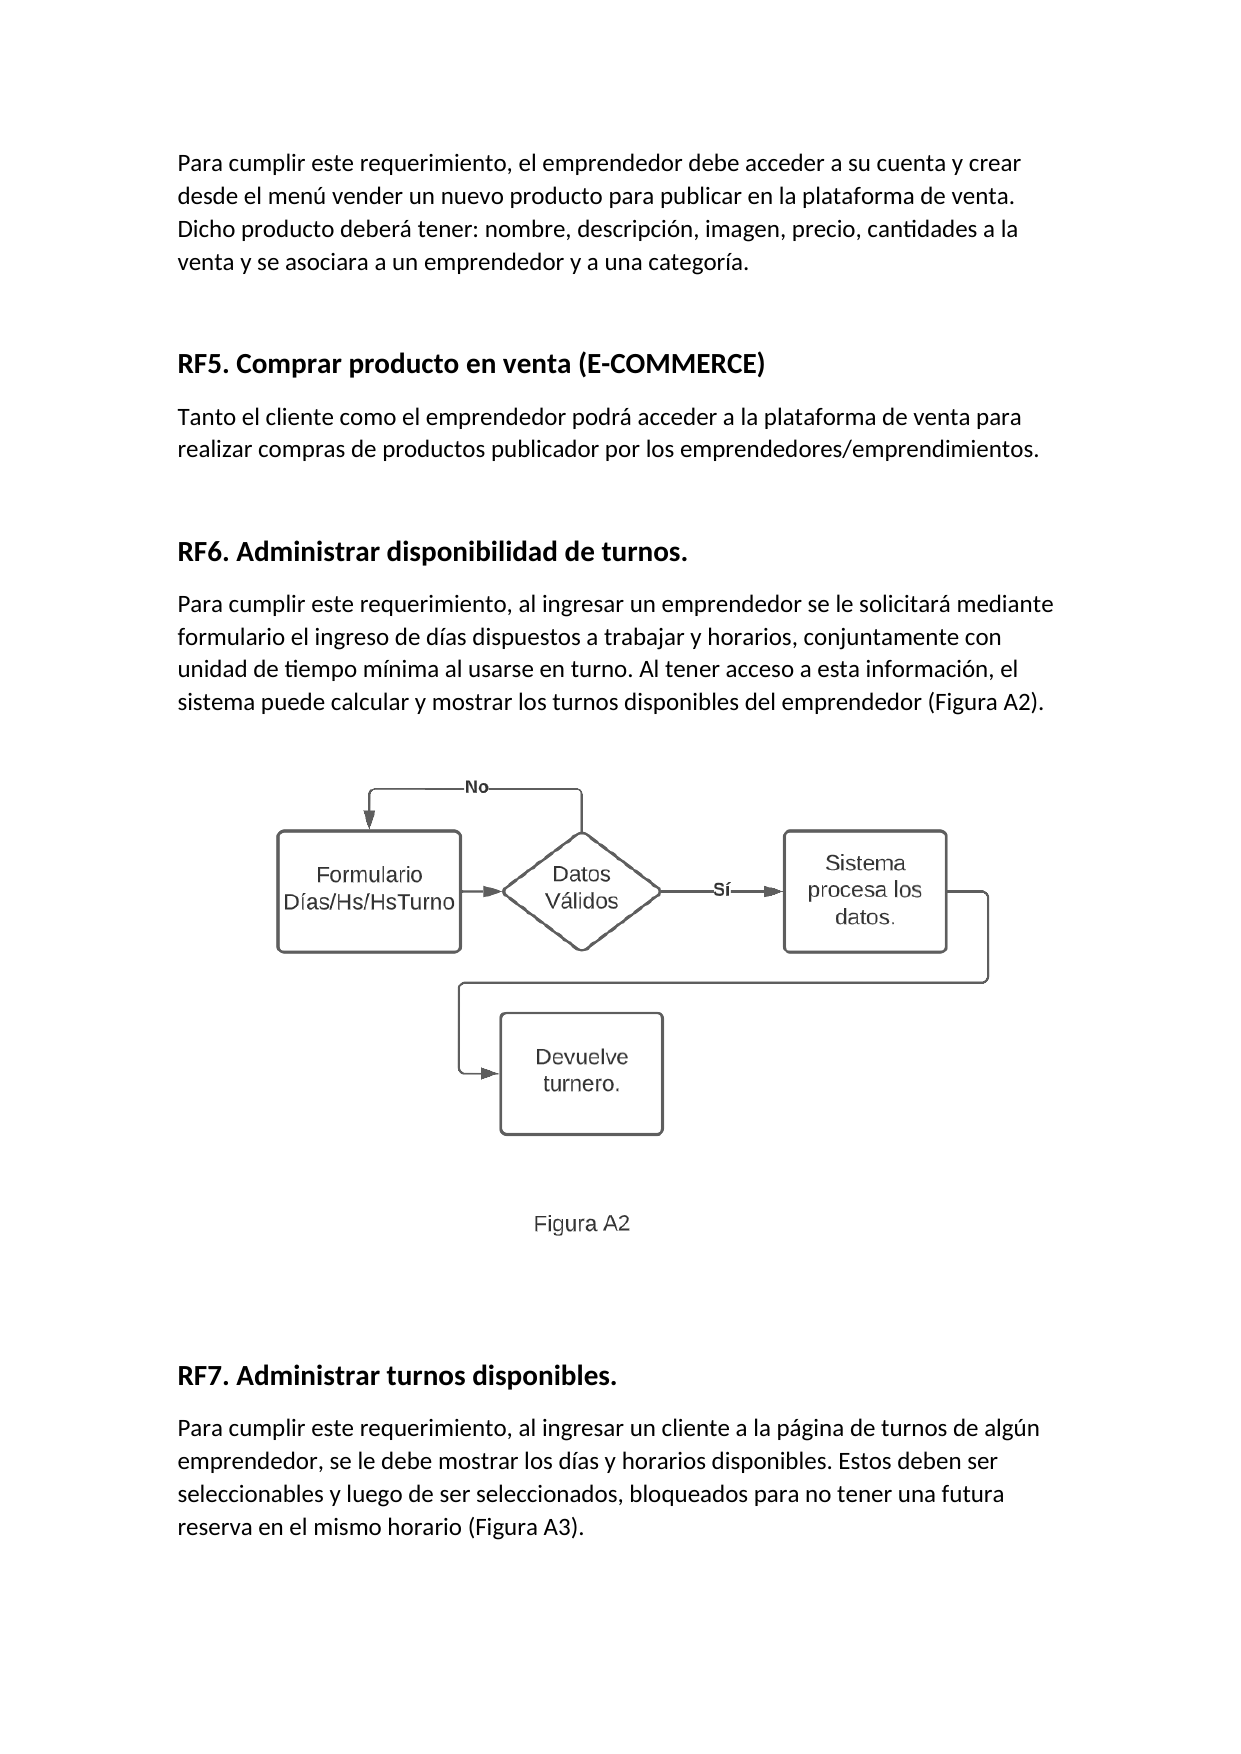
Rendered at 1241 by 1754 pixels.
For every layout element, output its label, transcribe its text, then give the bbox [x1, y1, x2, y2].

text Para cumplir este requerimiento, al ingresar un emprendedor se le solicitará mediante formulario el ingreso de días dispuestos a trabajar y horarios, conjuntamente con unidad de tiempo mínima al usarse en turno. Al tener acceso a esta información, el sistema puede calcular y mostrar los turnos disponibles del emprendedor (Figura A2). [177, 588, 1063, 717]
text RF6. Administrar disponibilidad de turnos. [177, 533, 1063, 568]
picture [177, 736, 1063, 1289]
text Para cumplir este requerimiento, el emprendedor debe acceder a su cuenta y crear desde el menú vender un nuevo producto para publicar en la plataforma de venta. Dicho producto deberá tener: nombre, descripción, imagen, precio, cantidades a la venta y se asociara a un emprendedor y a una categoría. [177, 148, 1063, 277]
text RF7. Administrar turnos disponibles. [177, 1357, 1063, 1393]
text Tanto el cliente como el emprendedor podrá acceder a la plataforma de venta para realizar compras de productos publicador por los emprendedores/emprendimientos. [177, 401, 1063, 464]
text Para cumplir este requerimiento, al ingresar un cliente a la página de turnos de algún emprendedor, se le debe mostrar los días y horarios disponibles. Estos deben ser seleccionables y luego de ser seleccionados, bloqueados para no tener una futura reserva en el mismo horario (Figura A3). [177, 1412, 1063, 1541]
text RF5. Comprar producto en venta (E-COMMERCE) [177, 346, 1063, 381]
